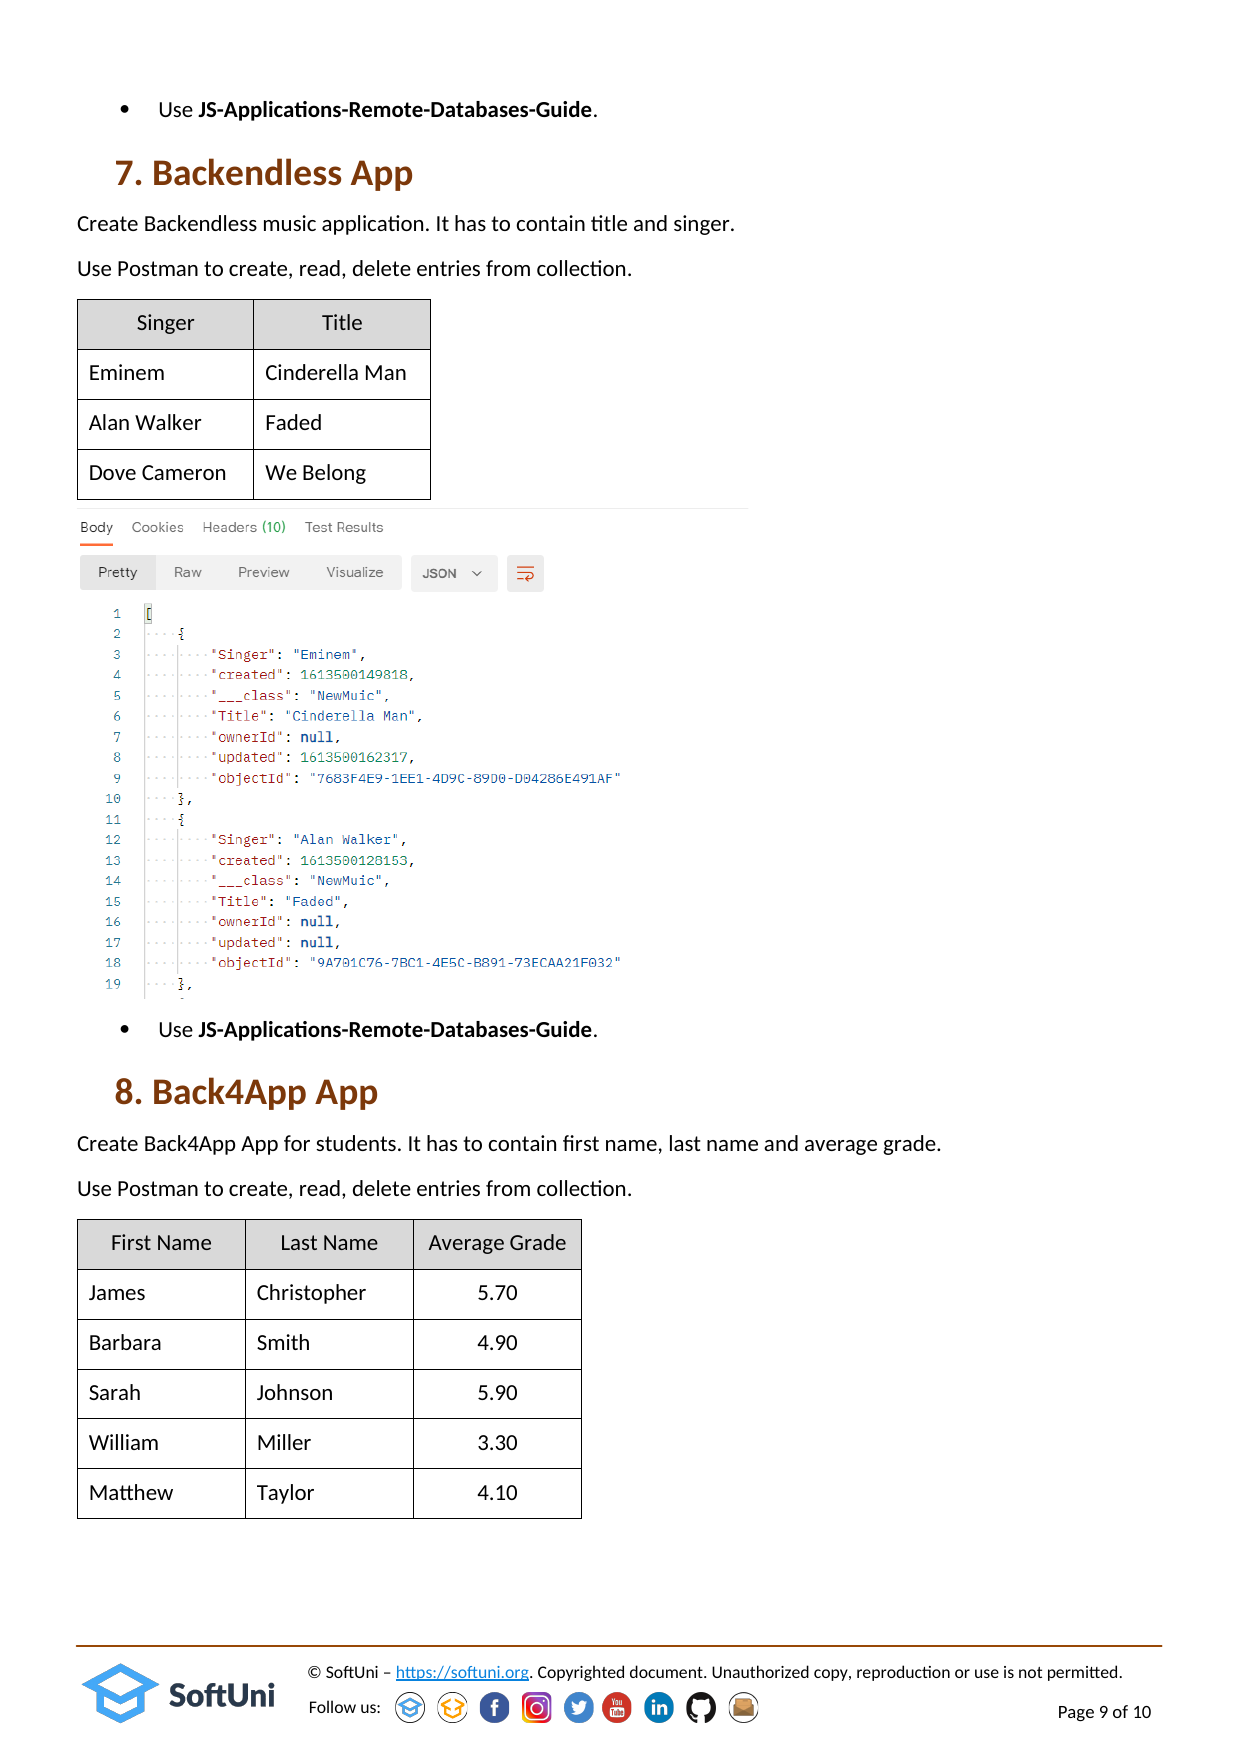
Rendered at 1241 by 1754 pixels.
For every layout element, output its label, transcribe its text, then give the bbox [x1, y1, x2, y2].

table_cell We Belong [254, 450, 430, 498]
table_header Title [254, 300, 430, 349]
table_cell Sarah [78, 1370, 245, 1418]
table_cell 3.30 [414, 1419, 581, 1468]
picture [665, 1692, 674, 1701]
table_cell 5.70 [414, 1270, 581, 1318]
table_header Last Name [246, 1220, 413, 1269]
table_cell Miller [246, 1419, 413, 1468]
table_cell 5.90 [414, 1370, 581, 1418]
text Use Postman to create, read, delete entries from collection. [77, 1174, 1163, 1202]
table_cell Matthew [78, 1469, 245, 1518]
table_cell Faded [254, 400, 430, 448]
picture [564, 1692, 594, 1723]
table_header First Name [78, 1220, 245, 1269]
table_cell Taylor [246, 1469, 413, 1518]
table_cell 4.10 [414, 1469, 581, 1518]
table_cell Christopher [246, 1270, 413, 1318]
picture [644, 1692, 653, 1701]
subtitle Back4App App [114, 1068, 1163, 1114]
picture [602, 1692, 632, 1723]
picture [76, 507, 749, 999]
table_header Singer [78, 300, 253, 349]
text Create Back4App App for students. It has to contain first name, last name and average grade. [77, 1129, 1163, 1157]
picture [437, 1692, 468, 1723]
subtitle Backendless App [114, 148, 1163, 194]
table_cell 4.90 [414, 1320, 581, 1368]
picture [658, 1705, 667, 1714]
table_header Average Grade [414, 1220, 581, 1269]
text Use Postman to create, read, delete entries from collection. [77, 254, 1163, 282]
table_cell Barbara [78, 1320, 245, 1368]
table_cell James [78, 1270, 245, 1318]
picture [75, 1658, 281, 1729]
picture [686, 1692, 716, 1723]
table_cell Smith [246, 1320, 413, 1368]
table_cell Johnson [246, 1370, 413, 1418]
picture [644, 1714, 653, 1723]
picture [728, 1692, 759, 1723]
table_cell William [78, 1419, 245, 1468]
list Use JS-Applications-Remote-Databases-Guide. [121, 1015, 1163, 1043]
picture [665, 1714, 674, 1723]
list Use JS-Applications-Remote-Databases-Guide. [121, 95, 1163, 123]
table_cell Cinderella Man [254, 350, 430, 399]
table_cell Alan Walker [78, 400, 253, 448]
table_cell Dove Cameron [78, 450, 253, 498]
picture [479, 1692, 510, 1723]
text Create Backendless music application. It has to contain title and singer. [77, 209, 1163, 237]
table_cell Eminem [78, 350, 253, 399]
picture [522, 1692, 552, 1723]
picture [395, 1692, 425, 1723]
